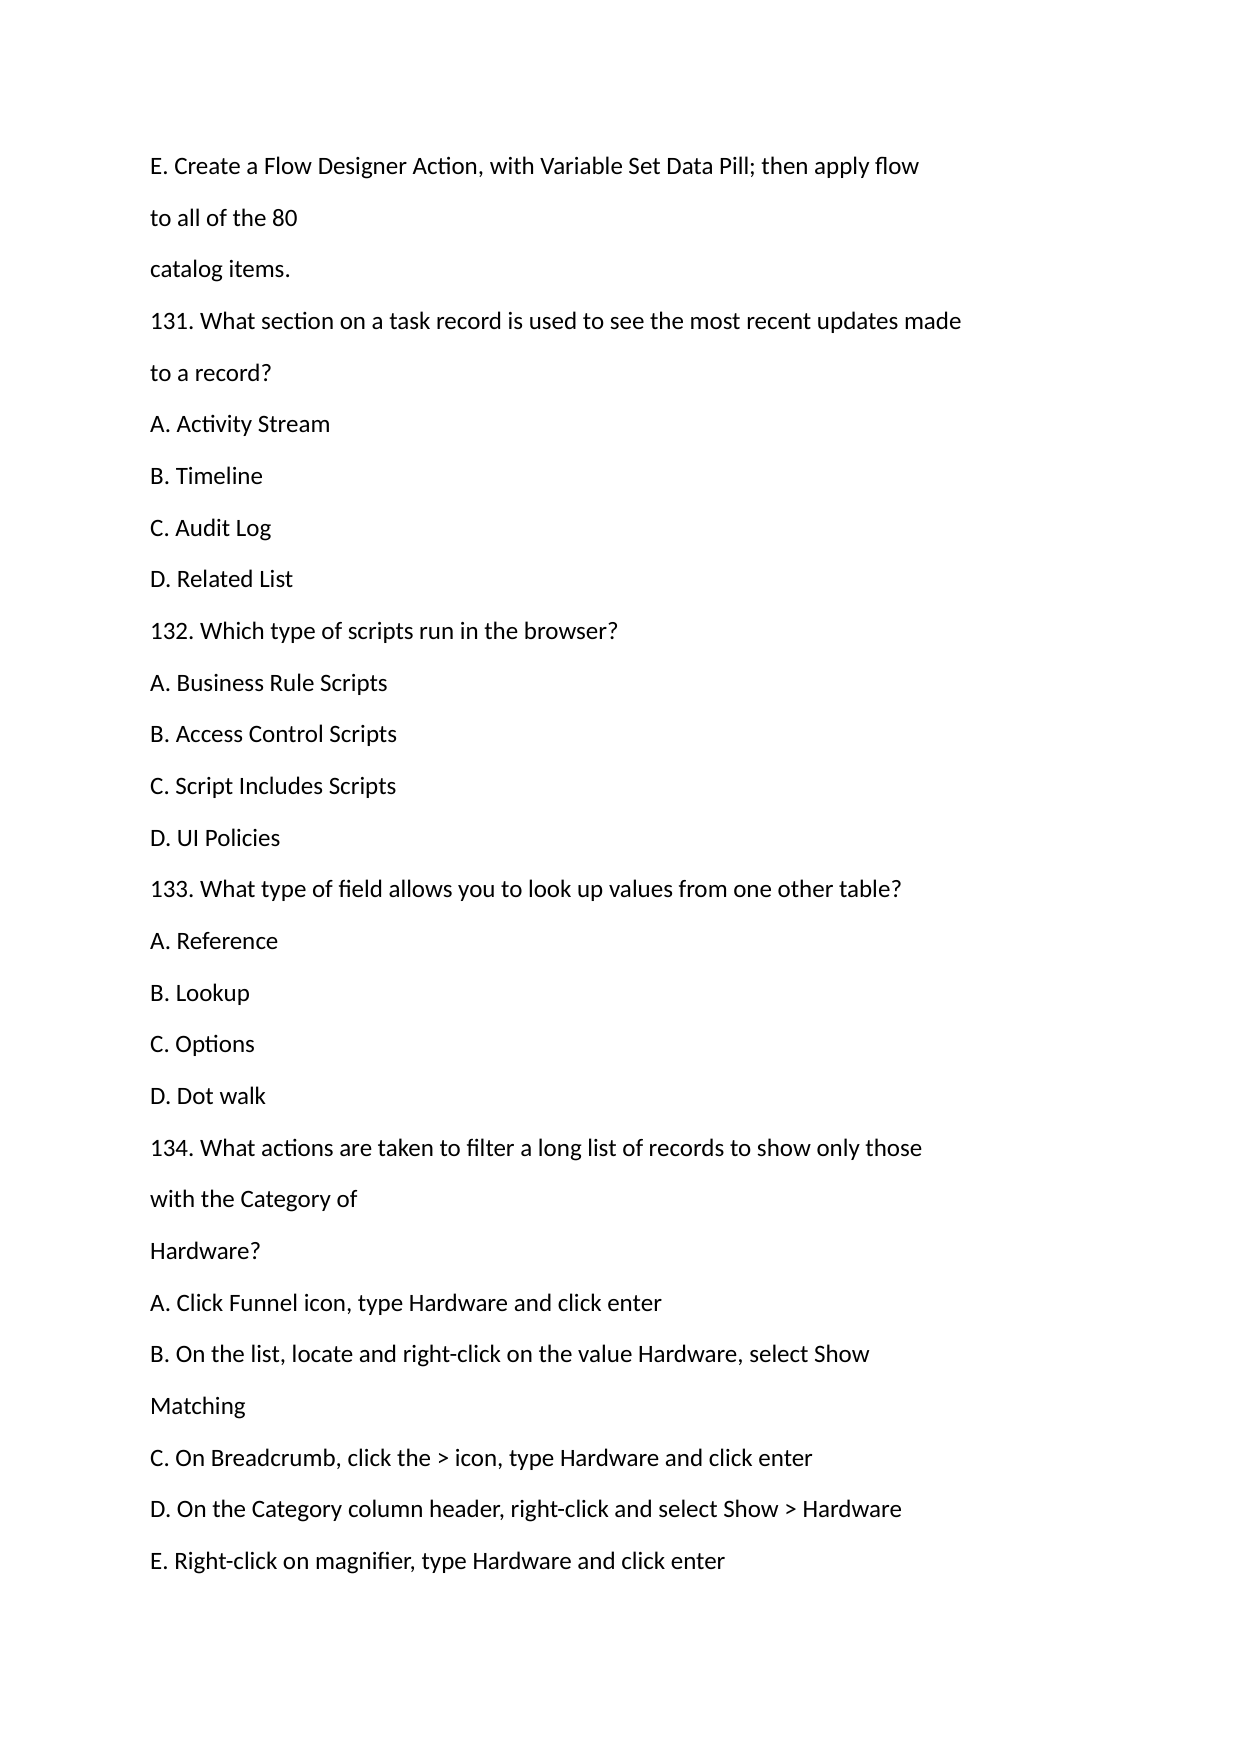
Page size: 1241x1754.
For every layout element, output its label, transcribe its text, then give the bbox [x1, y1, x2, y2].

text 132. Which type of scripts run in the browser? [150, 615, 1090, 646]
text C. Script Includes Scripts [150, 770, 1090, 801]
text B. Lookup [150, 977, 1090, 1007]
text Matching [150, 1390, 1090, 1421]
text Hardware? [150, 1235, 1090, 1266]
text C. Audit Log [150, 512, 1090, 542]
text D. Related List [150, 563, 1090, 594]
text B. On the list, locate and right-click on the value Hardware, select Show [150, 1338, 1090, 1369]
text catalog items. [150, 253, 1090, 284]
text C. On Breadcrumb, click the > icon, type Hardware and click enter [150, 1442, 1090, 1472]
text A. Reference [150, 925, 1090, 956]
text with the Category of [150, 1183, 1090, 1214]
text 134. What actions are taken to filter a long list of records to show only those [150, 1132, 1090, 1162]
text C. Options [150, 1028, 1090, 1059]
text B. Access Control Scripts [150, 718, 1090, 749]
text D. UI Policies [150, 822, 1090, 852]
text to all of the 80 [150, 202, 1090, 232]
text D. Dot walk [150, 1080, 1090, 1111]
text D. On the Category column header, right-click and select Show > Hardware [150, 1493, 1090, 1524]
text A. Business Rule Scripts [150, 667, 1090, 697]
text A. Activity Stream [150, 408, 1090, 439]
text B. Timeline [150, 460, 1090, 491]
text 131. What section on a task record is used to see the most recent updates made [150, 305, 1090, 336]
text E. Create a Flow Designer Action, with Variable Set Data Pill; then apply flow [150, 150, 1090, 181]
text A. Click Funnel icon, type Hardware and click enter [150, 1287, 1090, 1317]
text to a record? [150, 357, 1090, 387]
text E. Right-click on magnifier, type Hardware and click enter [150, 1545, 1090, 1576]
text 133. What type of field allows you to look up values from one other table? [150, 873, 1090, 904]
